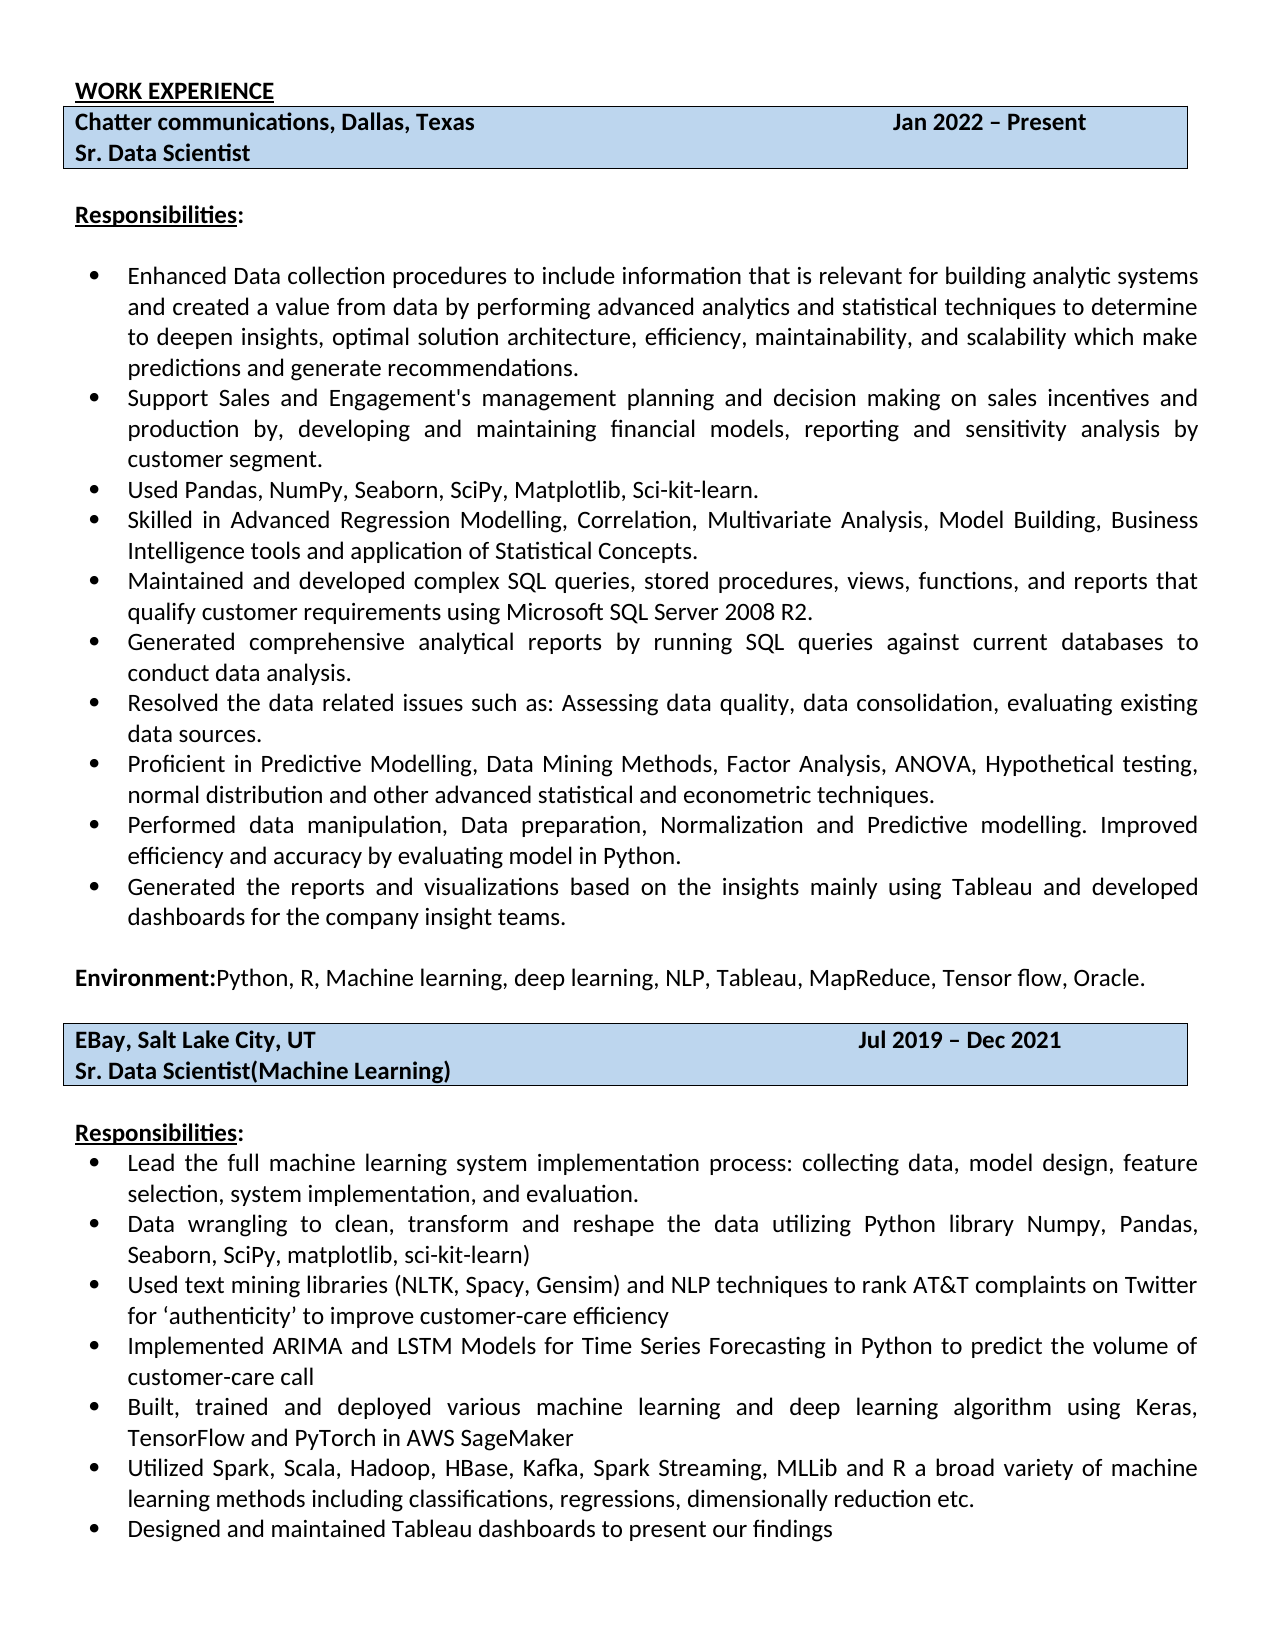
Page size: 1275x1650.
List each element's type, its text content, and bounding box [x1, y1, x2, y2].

list Utilized Spark, Scala, Hadoop, HBase, Kafka, Spark Streaming, MLLib and R a broad variety of machine learning methods including classifications, regressions, dimensionally reduction etc. [90, 1453, 1200, 1514]
text Environment:Python, R, Machine learning, deep learning, NLP, Tableau, MapReduce, Tensor flow, Oracle. [75, 962, 1200, 993]
list Used text mining libraries (NLTK, Spacy, Gensim) and NLP techniques to rank AT&T complaints on Twitter for ‘authenticity’ to improve customer-care efficiency [90, 1269, 1200, 1331]
text Responsibilities: [75, 199, 1200, 230]
list Enhanced Data collection procedures to include information that is relevant for building analytic systems and created a value from data by performing advanced analytics and statistical techniques to determine to deepen insights, optimal solution architecture, efficiency, maintainability, and scalability which make predictions and generate recommendations. [90, 260, 1200, 382]
list Skilled in Advanced Regression Modelling, Correlation, Multivariate Analysis, Model Building, Business Intelligence tools and application of Statistical Concepts. [90, 504, 1200, 565]
list Lead the full machine learning system implementation process: collecting data, model design, feature selection, system implementation, and evaluation. [90, 1147, 1200, 1208]
list Data wrangling to clean, transform and reshape the data utilizing Python library Numpy, Pandas, Seaborn, SciPy, matplotlib, sci-kit-learn) [90, 1208, 1200, 1269]
text Responsibilities: [75, 1117, 1200, 1147]
list Performed data manipulation, Data preparation, Normalization and Predictive modelling. Improved efficiency and accuracy by evaluating model in Python. [90, 809, 1200, 871]
text WORK EXPERIENCE [75, 75, 1200, 106]
list Maintained and developed complex SQL queries, stored procedures, views, functions, and reports that qualify customer requirements using Microsoft SQL Server 2008 R2. [90, 565, 1200, 626]
list Built, trained and deployed various machine learning and deep learning algorithm using Keras, TensorFlow and PyTorch in AWS SageMaker [90, 1392, 1200, 1453]
list Resolved the data related issues such as: Assessing data quality, data consolidation, evaluating existing data sources. [90, 687, 1200, 748]
list Support Sales and Engagement's management planning and decision making on sales incentives and production by, developing and maintaining financial models, reporting and sensitivity analysis by customer segment. [90, 382, 1200, 474]
list Proficient in Predictive Modelling, Data Mining Methods, Factor Analysis, ANOVA, Hypothetical testing, normal distribution and other advanced statistical and econometric techniques. [90, 748, 1200, 809]
table_header EBay, Salt Lake City, UT Jul 2019 – Dec 2021 Sr. Data Scientist(Machine Learning) [64, 1024, 1187, 1085]
table_header Chatter communications, Dallas, Texas Jan 2022 – Present Sr. Data Scientist [64, 107, 1187, 168]
list Generated comprehensive analytical reports by running SQL queries against current databases to conduct data analysis. [90, 626, 1200, 687]
list Implemented ARIMA and LSTM Models for Time Series Forecasting in Python to predict the volume of customer-care call [90, 1331, 1200, 1392]
list Generated the reports and visualizations based on the insights mainly using Tableau and developed dashboards for the company insight teams. [90, 871, 1200, 932]
list Used Pandas, NumPy, Seaborn, SciPy, Matplotlib, Sci-kit-learn. [90, 474, 1200, 504]
list Designed and maintained Tableau dashboards to present our findings [90, 1514, 1200, 1544]
